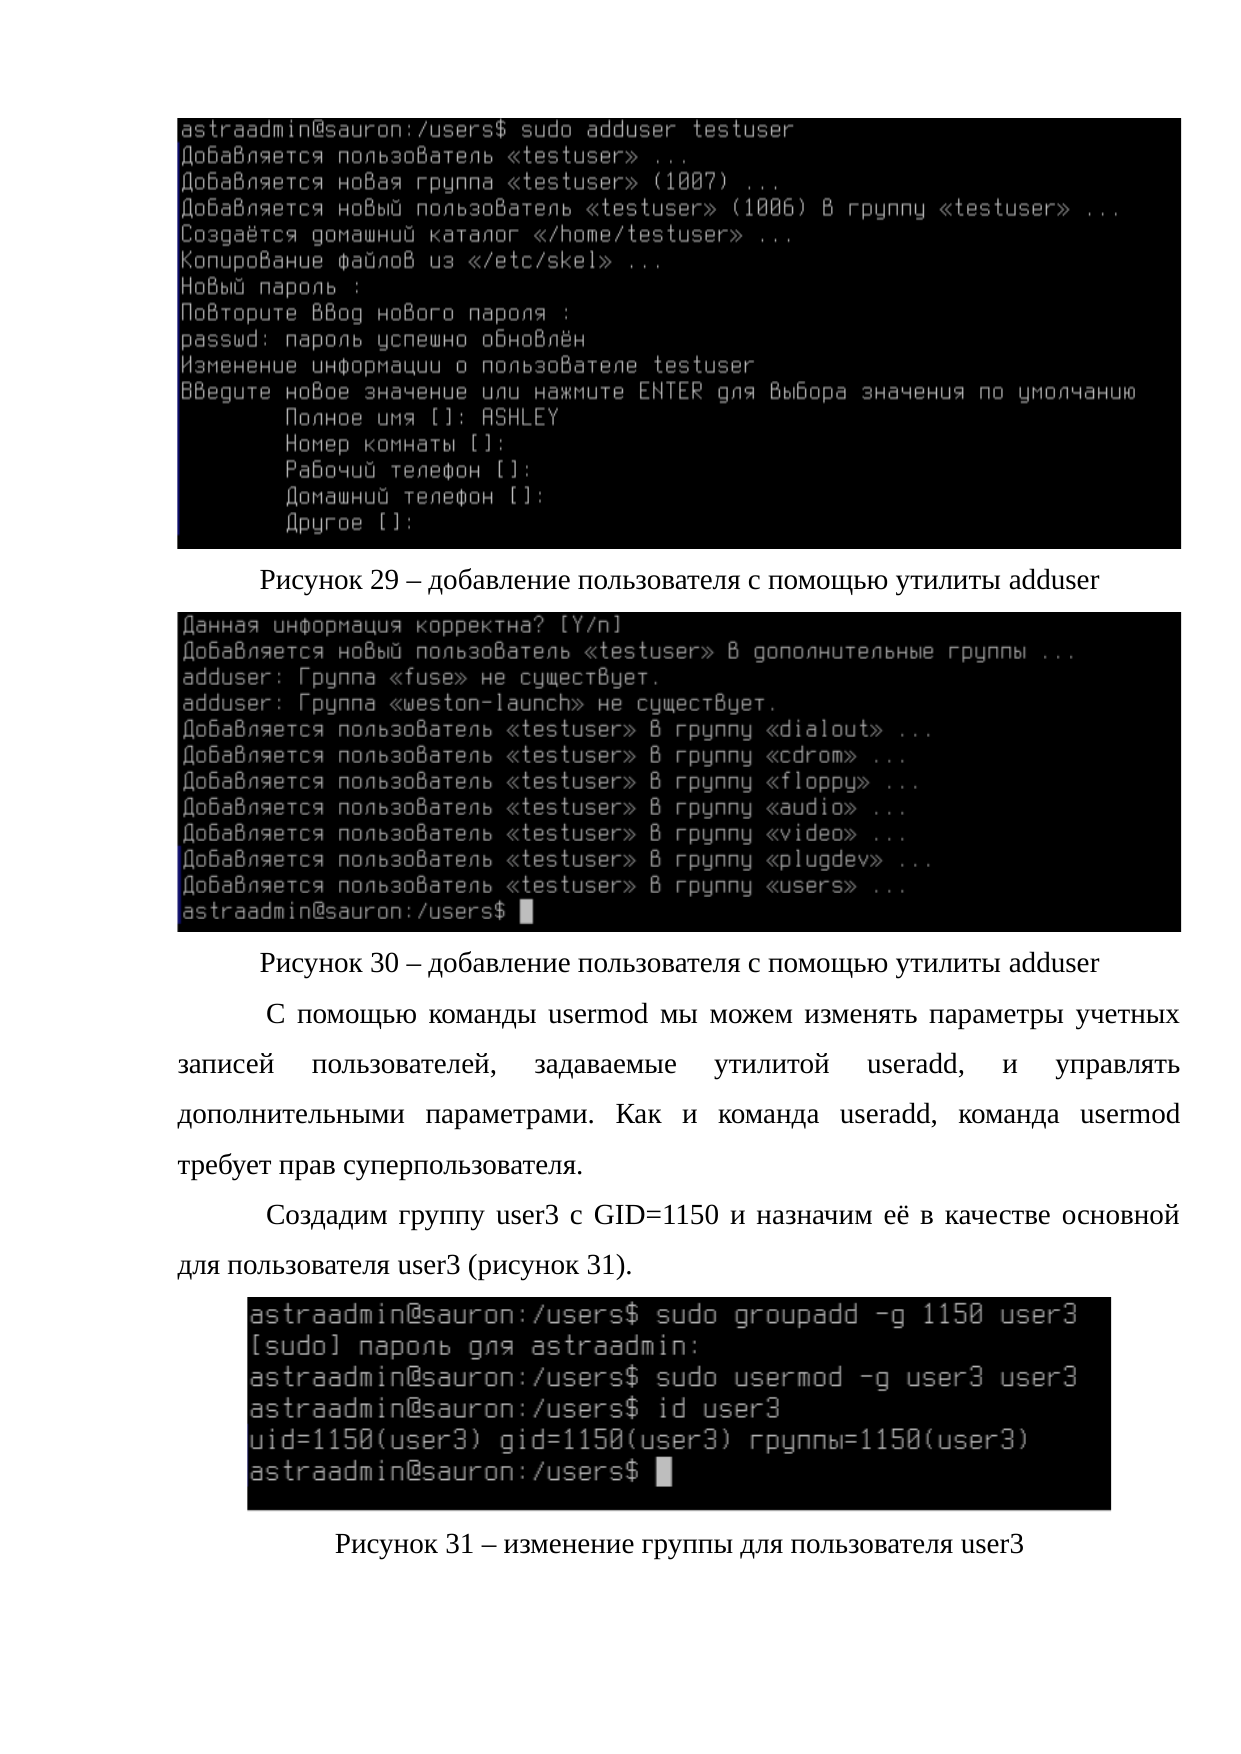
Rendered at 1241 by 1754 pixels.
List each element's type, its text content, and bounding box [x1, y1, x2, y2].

text Рисунок 29 – добавление пользователя с помощью утилиты adduser [177, 562, 1181, 596]
text Рисунок 30 – добавление пользователя с помощью утилиты adduser [177, 946, 1181, 979]
text С помощью команды usermod мы можем изменять параметры учетных записей пользователей, задаваемые утилитой useradd, и управлять дополнительными параметрами. Как и команда useradd, команда usermod требует прав суперпользователя. [177, 996, 1181, 1180]
picture [247, 1297, 1112, 1512]
picture [177, 612, 1182, 932]
text Создадим группу user3 c GID=1150 и назначим её в качестве основной для пользователя user3 (рисунок 31). [177, 1197, 1181, 1281]
picture [177, 118, 1182, 549]
text Рисунок 31 – изменение группы для пользователя user3 [177, 1526, 1181, 1559]
